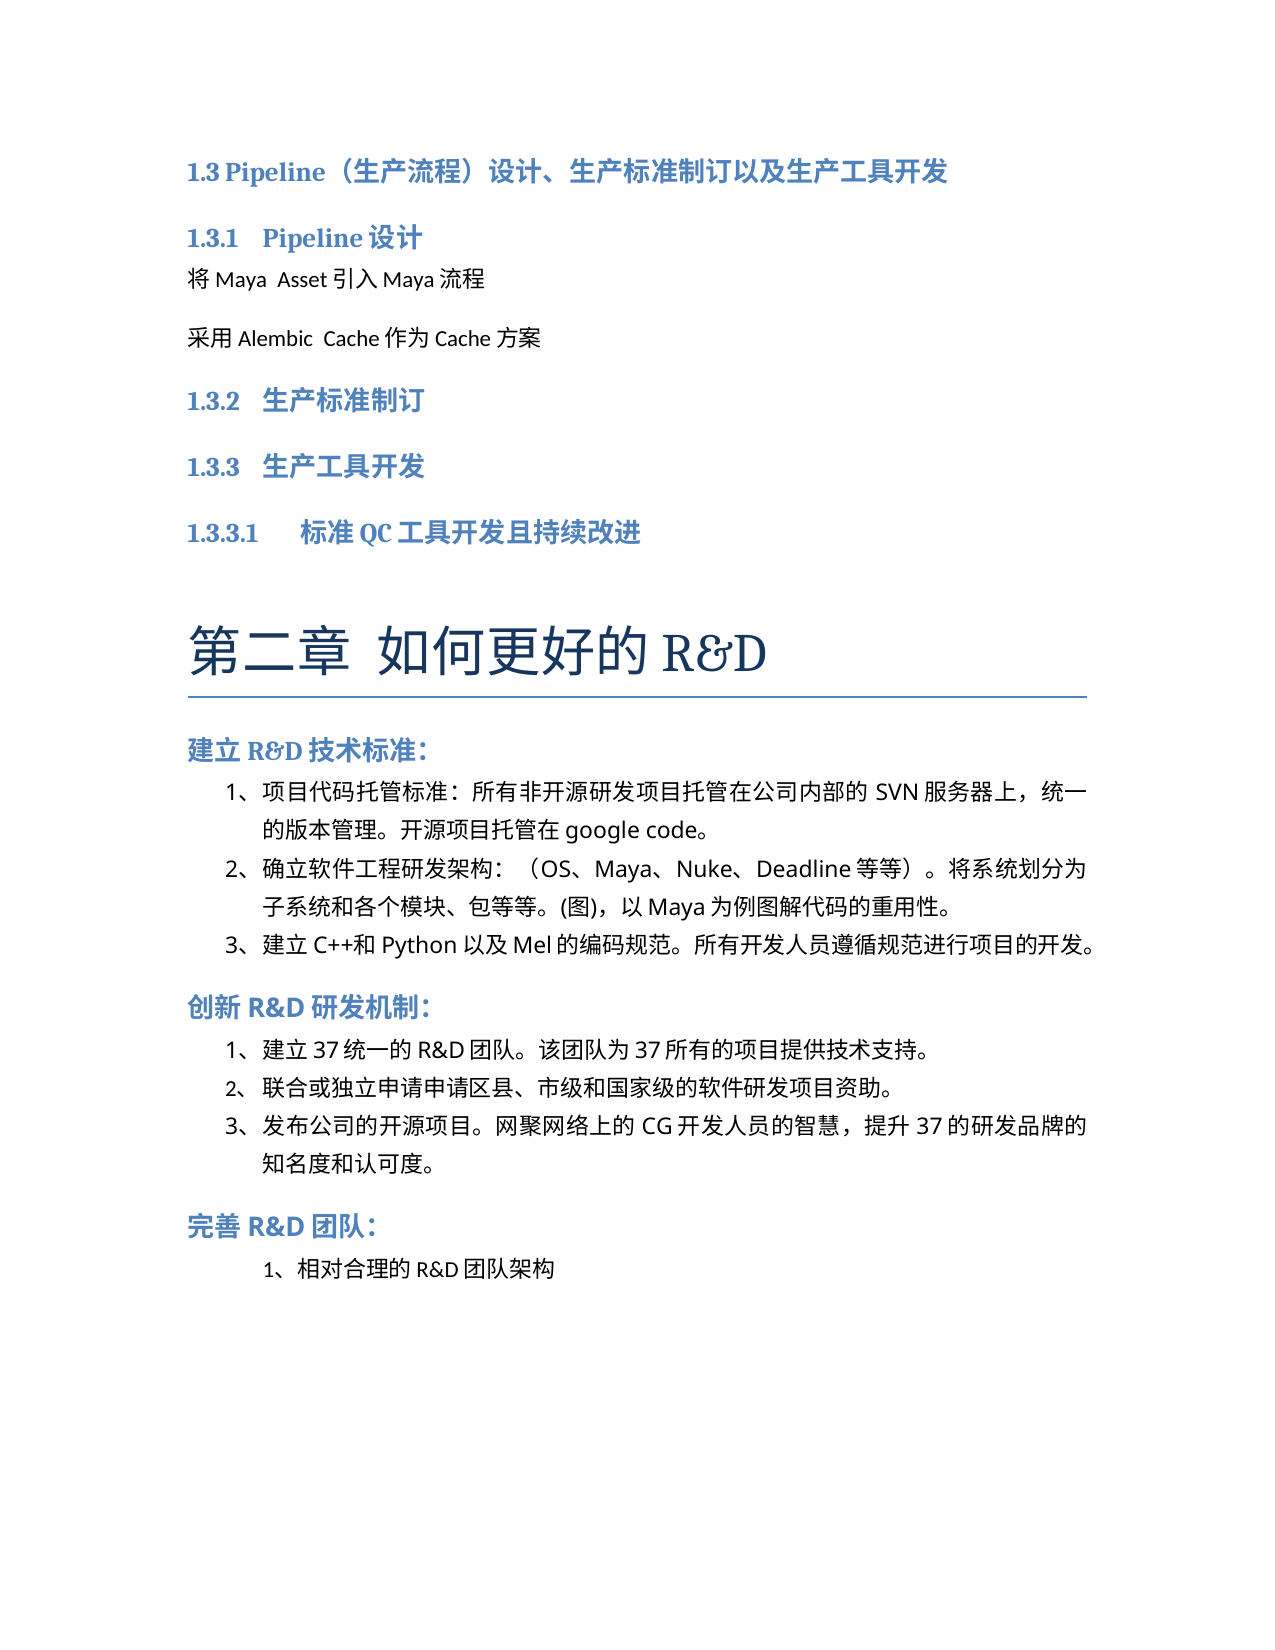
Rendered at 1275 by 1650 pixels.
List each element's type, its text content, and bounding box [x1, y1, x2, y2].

subtitle 创新R&D研发机制： [187, 986, 1087, 1026]
text 将Maya Asset引入Maya流程 [187, 261, 1087, 294]
subtitle Pipeline设计 [187, 216, 1087, 255]
subtitle 生产工具开发 [187, 445, 1087, 484]
list 确立软件工程研发架构：（OS、Maya、Nuke、Deadline等等）。将系统划分为子系统和各个模块、包等等。(图)，以Maya为例图解代码的重用性。 [225, 851, 1087, 922]
text 采用Alembic Cache作为Cache方案 [187, 320, 1087, 353]
list 联合或独立申请申请区县、市级和国家级的软件研发项目资助。 [225, 1070, 1087, 1103]
list 建立37统一的R&D团队。该团队为37所有的项目提供技术支持。 [225, 1032, 1087, 1065]
subtitle 生产标准制订 [187, 379, 1087, 418]
subtitle 完善R&D团队： [187, 1205, 1087, 1245]
list 项目代码托管标准：所有非开源研发项目托管在公司内部的SVN服务器上，统一的版本管理。开源项目托管在google code。 [225, 774, 1087, 846]
text 1、相对合理的R&D团队架构 [187, 1251, 1087, 1284]
title 第二章 如何更好的R&D [187, 609, 1087, 698]
subtitle Pipeline（生产流程）设计、生产标准制订以及生产工具开发 [187, 150, 1087, 189]
subtitle 建立R&D技术标准： [187, 729, 1087, 768]
list 发布公司的开源项目。网聚网络上的CG开发人员的智慧，提升37的研发品牌的知名度和认可度。 [225, 1108, 1087, 1179]
list 建立C++和Python以及Mel的编码规范。所有开发人员遵循规范进行项目的开发。 [225, 927, 1087, 961]
subtitle 标准QC工具开发且持续改进 [187, 511, 1087, 550]
